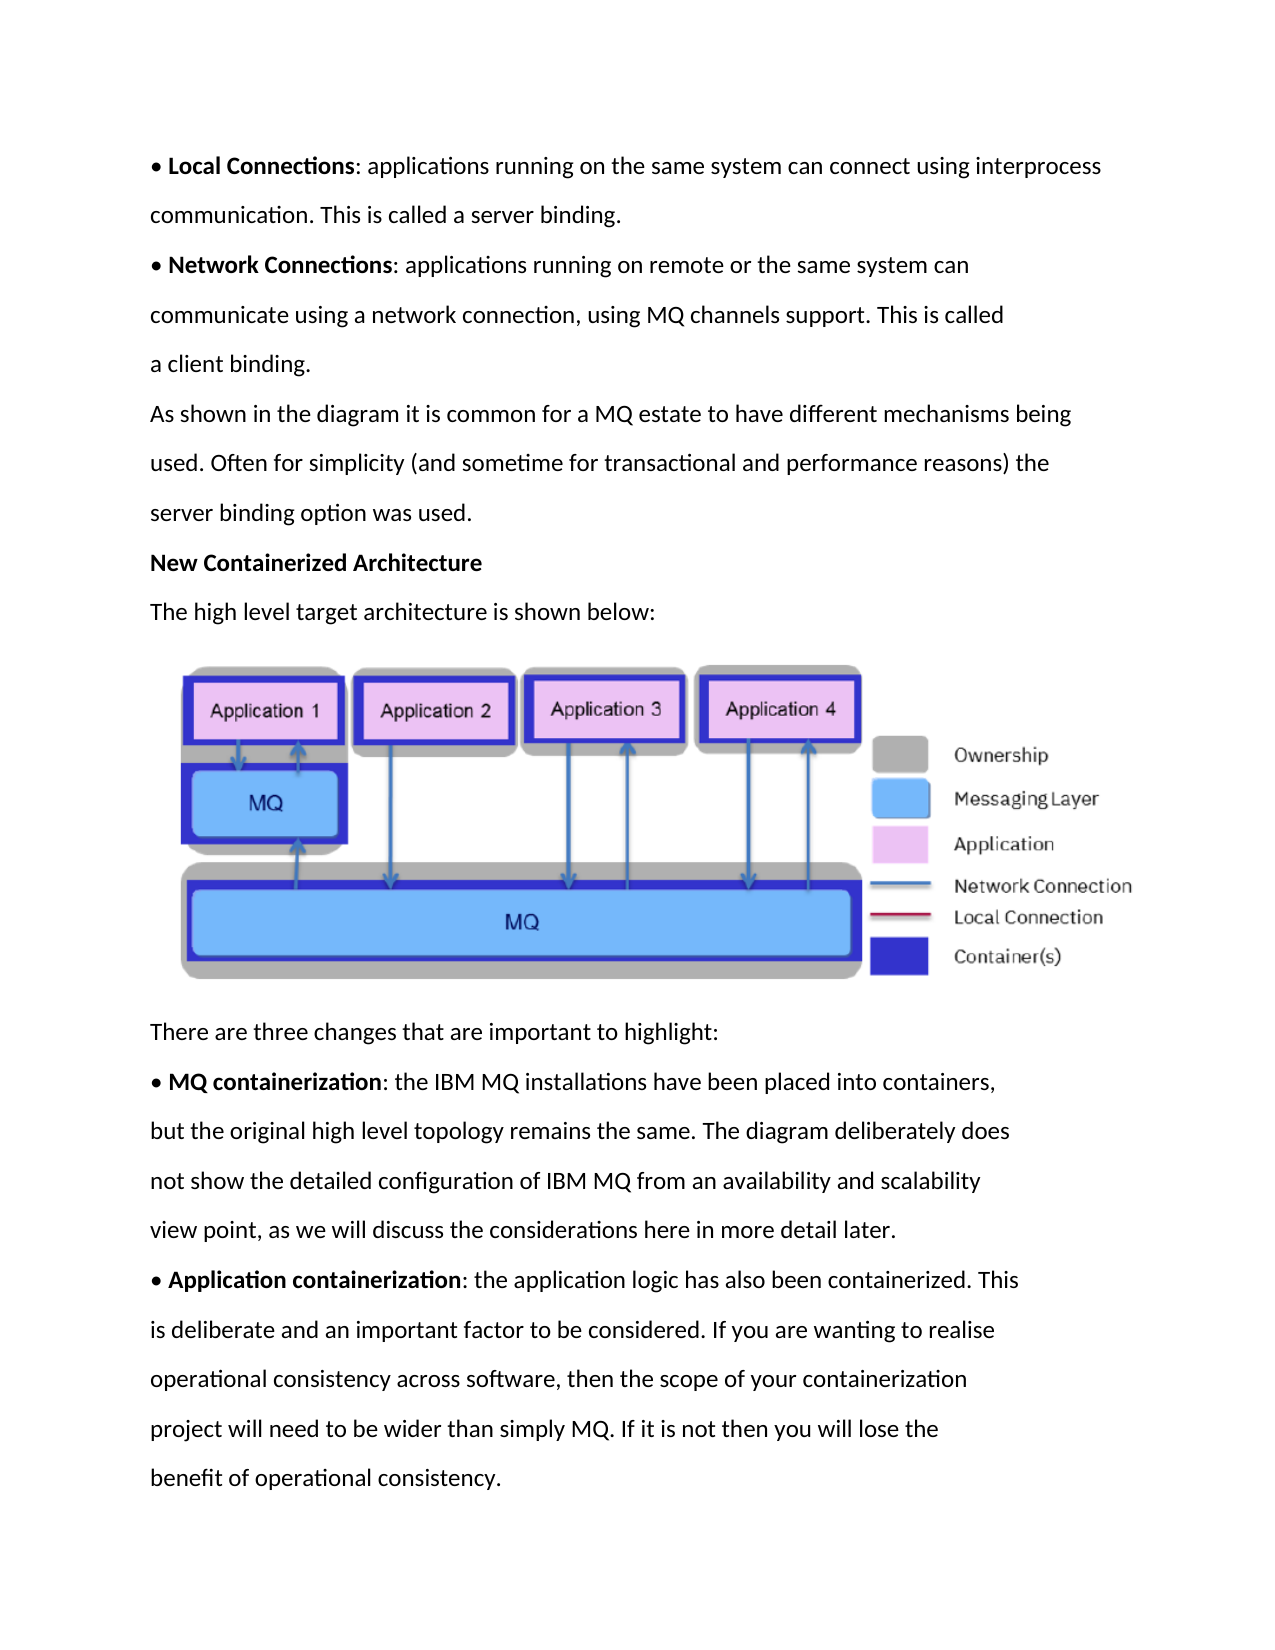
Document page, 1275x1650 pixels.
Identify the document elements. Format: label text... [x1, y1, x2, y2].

text As shown in the diagram it is common for a MQ estate to have different mechanisms being [150, 398, 1125, 428]
text communication. This is called a server binding. [150, 199, 1125, 230]
text view point, as we will discuss the considerations here in more detail later. [150, 1214, 1125, 1245]
text used. Often for simplicity (and sometime for transactional and performance reasons) the [150, 447, 1125, 478]
text communicate using a network connection, using MQ channels support. This is called [150, 299, 1125, 329]
text not show the detailed configuration of IBM MQ from an availability and scalability [150, 1165, 1125, 1196]
text but the original high level topology remains the same. The diagram deliberately does [150, 1115, 1125, 1146]
text New Containerized Architecture [150, 547, 1125, 577]
text benefit of operational consistency. [150, 1462, 1125, 1493]
text a client binding. [150, 348, 1125, 379]
text • Application containerization: the application logic has also been containerized. This [150, 1264, 1125, 1295]
text There are three changes that are important to highlight: [150, 1016, 1125, 1047]
text The high level target architecture is shown below: [150, 596, 1125, 627]
text • Network Connections: applications running on remote or the same system can [150, 249, 1125, 280]
text is deliberate and an important factor to be considered. If you are wanting to realise [150, 1314, 1125, 1344]
text server binding option was used. [150, 497, 1125, 528]
text project will need to be wider than simply MQ. If it is not then you will lose the [150, 1413, 1125, 1443]
text • MQ containerization: the IBM MQ installations have been placed into containers, [150, 1066, 1125, 1096]
text • Local Connections: applications running on the same system can connect using interprocess [150, 150, 1125, 181]
text operational consistency across software, then the scope of your containerization [150, 1363, 1125, 1394]
